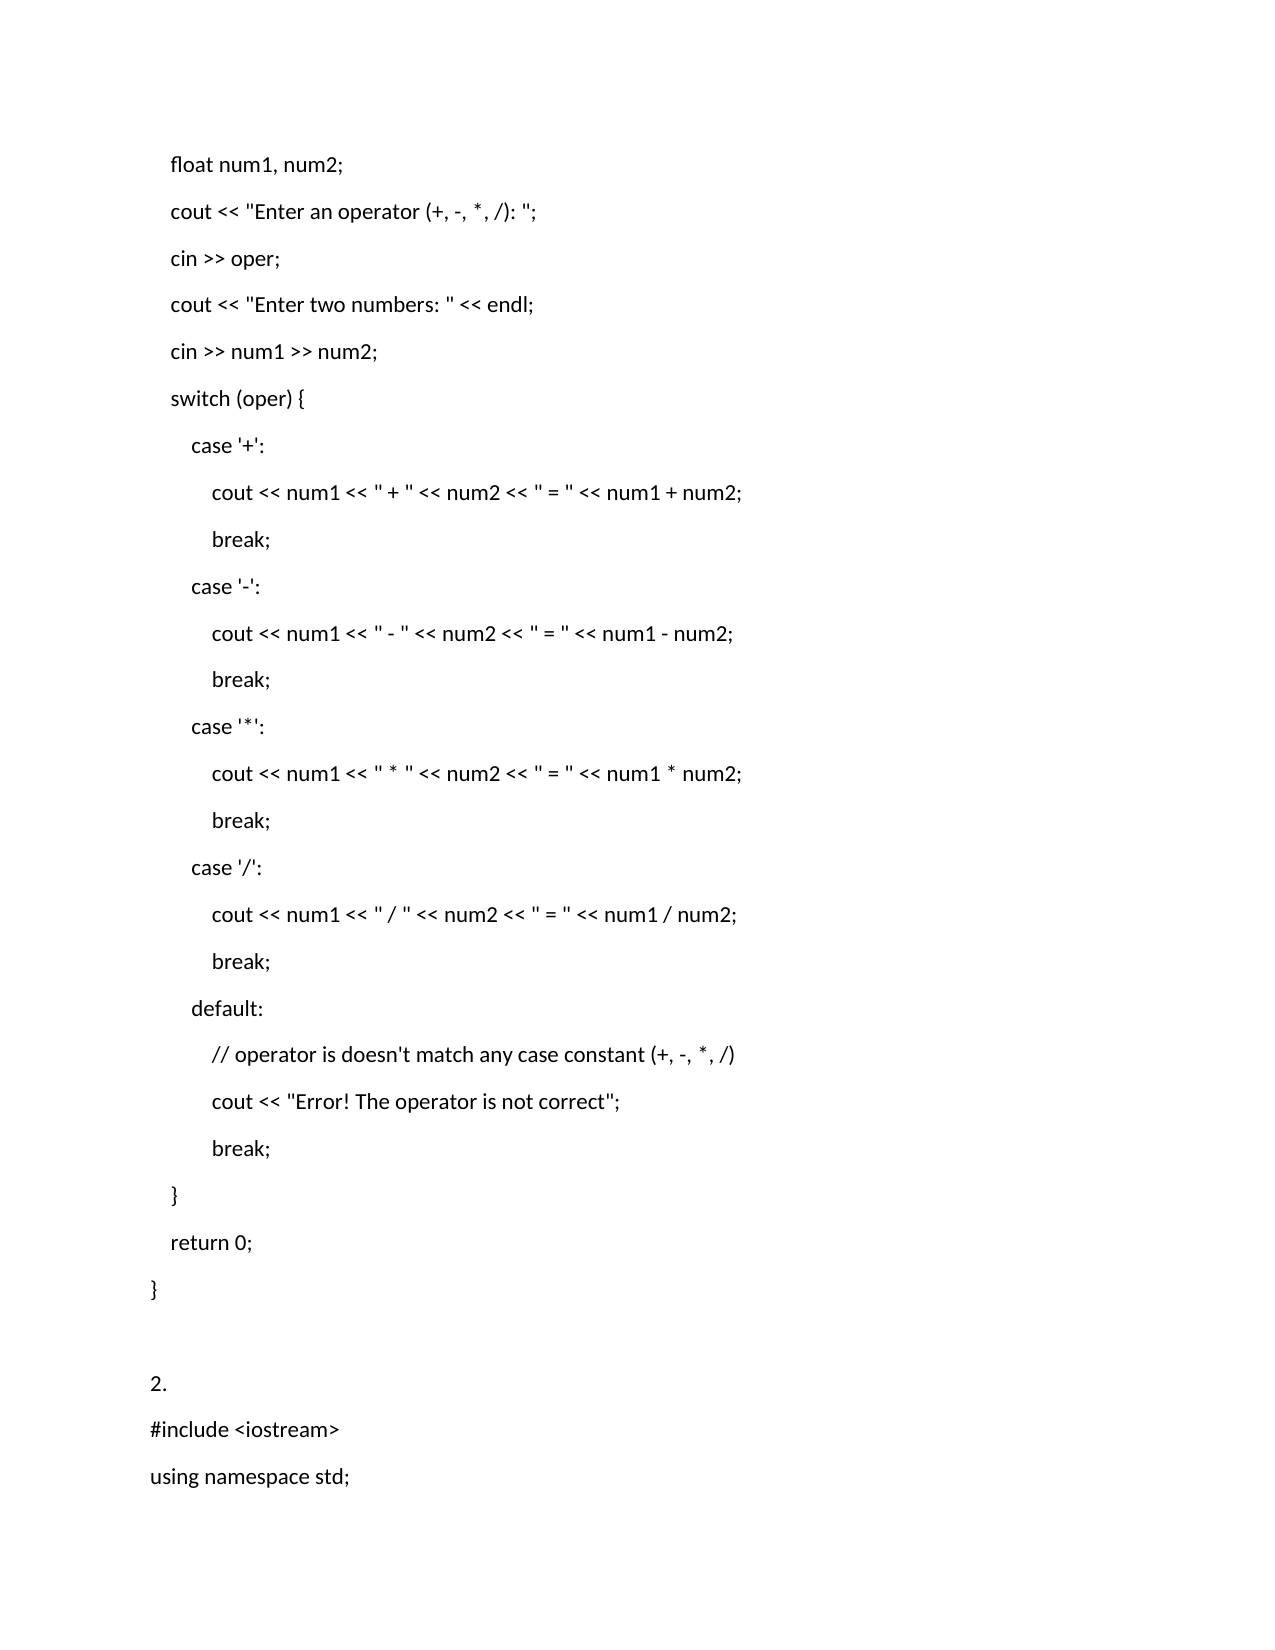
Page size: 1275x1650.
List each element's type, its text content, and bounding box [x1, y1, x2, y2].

text cin >> oper; [150, 244, 1125, 272]
text break; [150, 525, 1125, 553]
text cout << "Error! The operator is not correct"; [150, 1087, 1125, 1116]
text switch (oper) { [150, 384, 1125, 412]
text default: [150, 994, 1125, 1022]
text } [150, 1181, 1125, 1209]
text cout << "Enter an operator (+, -, *, /): "; [150, 197, 1125, 225]
text 2. [150, 1369, 1125, 1397]
text cout << num1 << " + " << num2 << " = " << num1 + num2; [150, 478, 1125, 506]
text break; [150, 666, 1125, 694]
text cout << num1 << " * " << num2 << " = " << num1 * num2; [150, 759, 1125, 787]
text break; [150, 806, 1125, 834]
text cin >> num1 >> num2; [150, 337, 1125, 366]
text using namespace std; [150, 1462, 1125, 1491]
text case '-': [150, 572, 1125, 600]
text case '/': [150, 853, 1125, 881]
text return 0; [150, 1228, 1125, 1256]
text case '*': [150, 712, 1125, 741]
text cout << num1 << " / " << num2 << " = " << num1 / num2; [150, 900, 1125, 928]
text cout << "Enter two numbers: " << endl; [150, 291, 1125, 319]
text #include <iostream> [150, 1416, 1125, 1444]
text float num1, num2; [150, 150, 1125, 178]
text case '+': [150, 431, 1125, 459]
text break; [150, 947, 1125, 975]
text break; [150, 1134, 1125, 1162]
text } [150, 1275, 1125, 1303]
text cout << num1 << " - " << num2 << " = " << num1 - num2; [150, 619, 1125, 647]
text // operator is doesn't match any case constant (+, -, *, /) [150, 1041, 1125, 1069]
